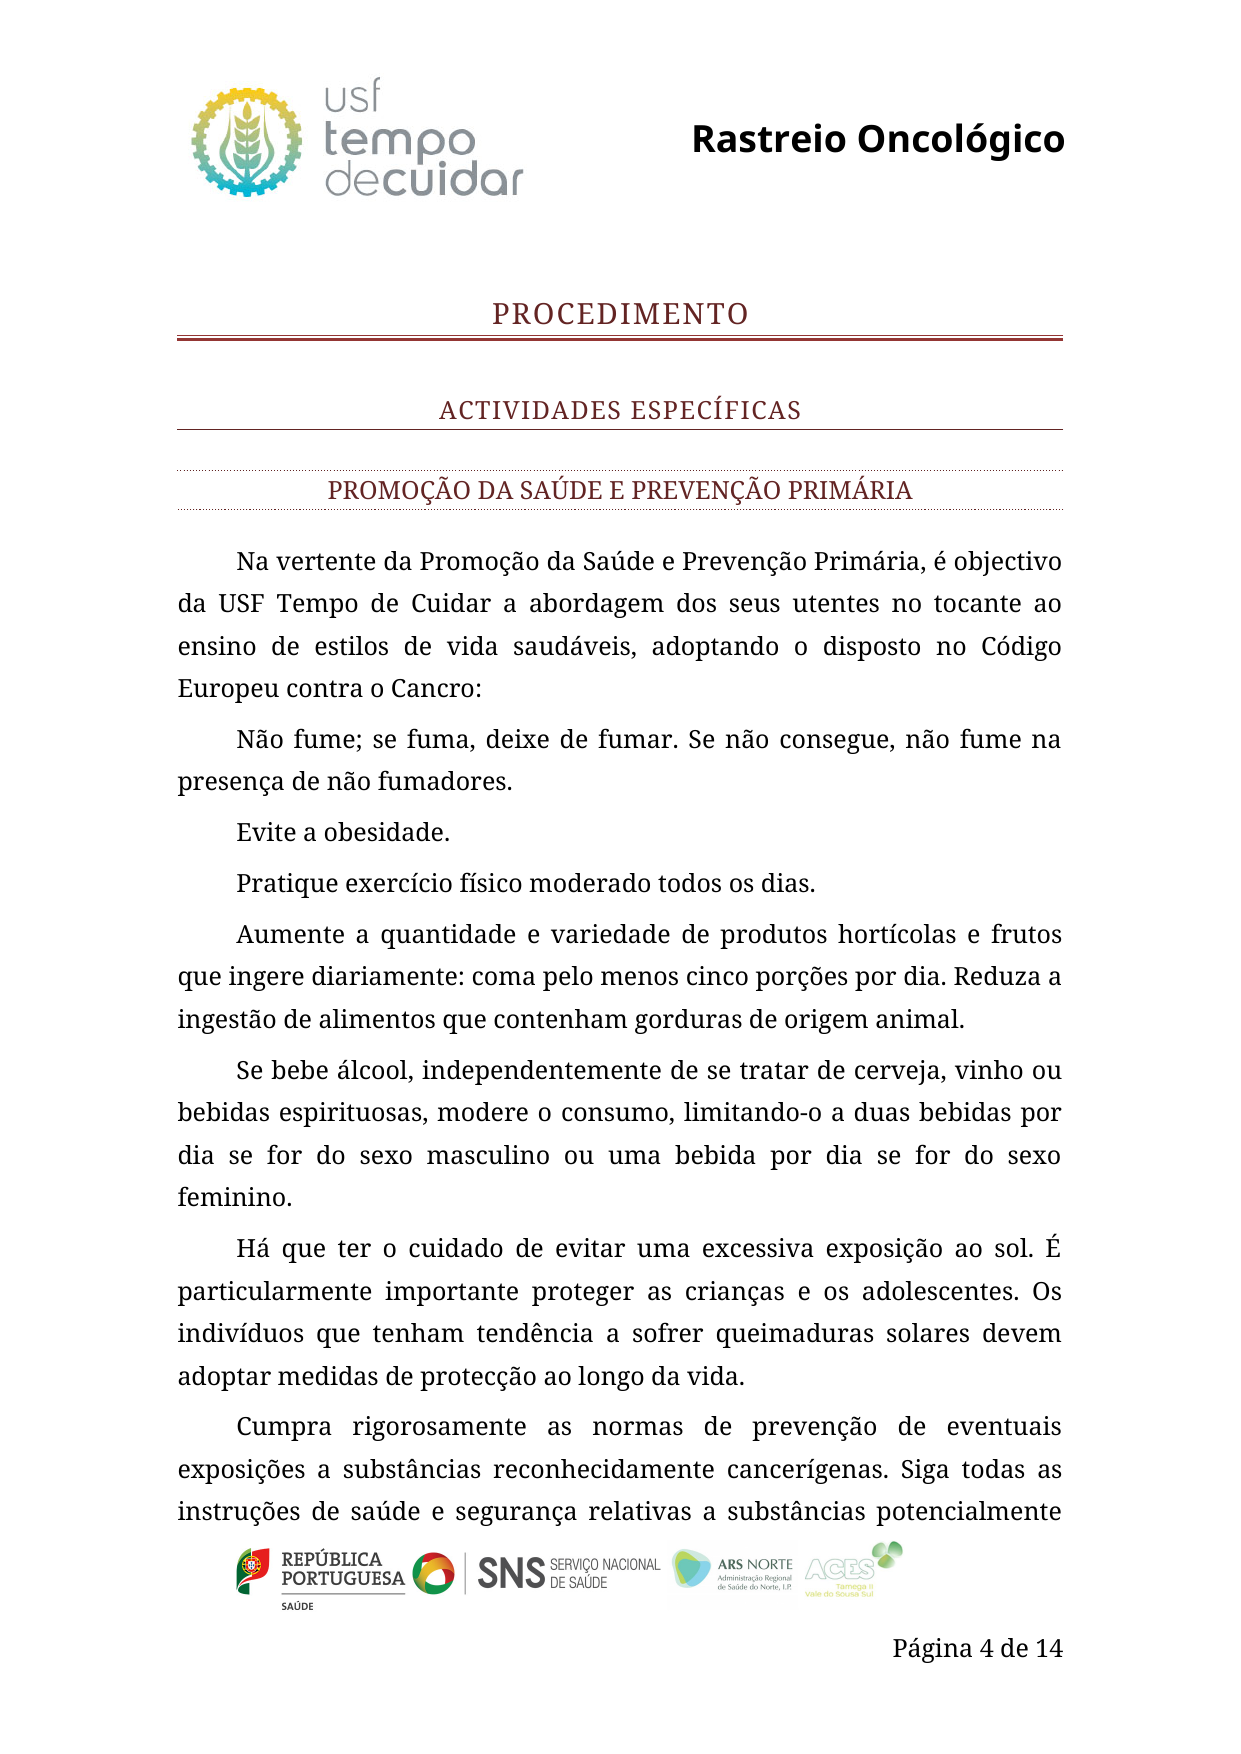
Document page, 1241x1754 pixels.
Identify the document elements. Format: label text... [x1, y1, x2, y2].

subtitle Actividades específicas [177, 393, 1063, 429]
text Na vertente da Promoção da Saúde e Prevenção Primária, é objectivo da USF Tempo de Cuidar a abordagem dos seus utentes no tocante ao ensino de estilos de vida saudáveis, adoptando o disposto no Código Europeu contra o Cancro: [177, 543, 1063, 705]
picture [187, 73, 530, 202]
text Pratique exercício físico moderado todos os dias. [177, 866, 1063, 900]
text Não fume; se fuma, deixe de fumar. Se não consegue, não fume na presença de não fumadores. [177, 722, 1063, 798]
text Há que ter o cuidado de evitar uma excessiva exposição ao sol. É particularmente importante proteger as crianças e os adolescentes. Os indivíduos que tenham tendência a sofrer queimaduras solares devem adoptar medidas de protecção ao longo da vida. [177, 1231, 1063, 1392]
subtitle Promoção da Saúde e Prevenção Primária [177, 469, 1063, 510]
text Se bebe álcool, independentemente de se tratar de cerveja, vinho ou bebidas espirituosas, modere o consumo, limitando-o a duas bebidas por dia se for do sexo masculino ou uma bebida por dia se for do sexo feminino. [177, 1052, 1063, 1214]
text Aumente a quantidade e variedade de produtos hortícolas e frutos que ingere diariamente: coma pelo menos cinco porções por dia. Reduza a ingestão de alimentos que contenham gorduras de origem animal. [177, 917, 1063, 1036]
subtitle Procedimento [177, 293, 1063, 335]
picture [236, 1540, 907, 1614]
text Evite a obesidade. [177, 815, 1063, 849]
